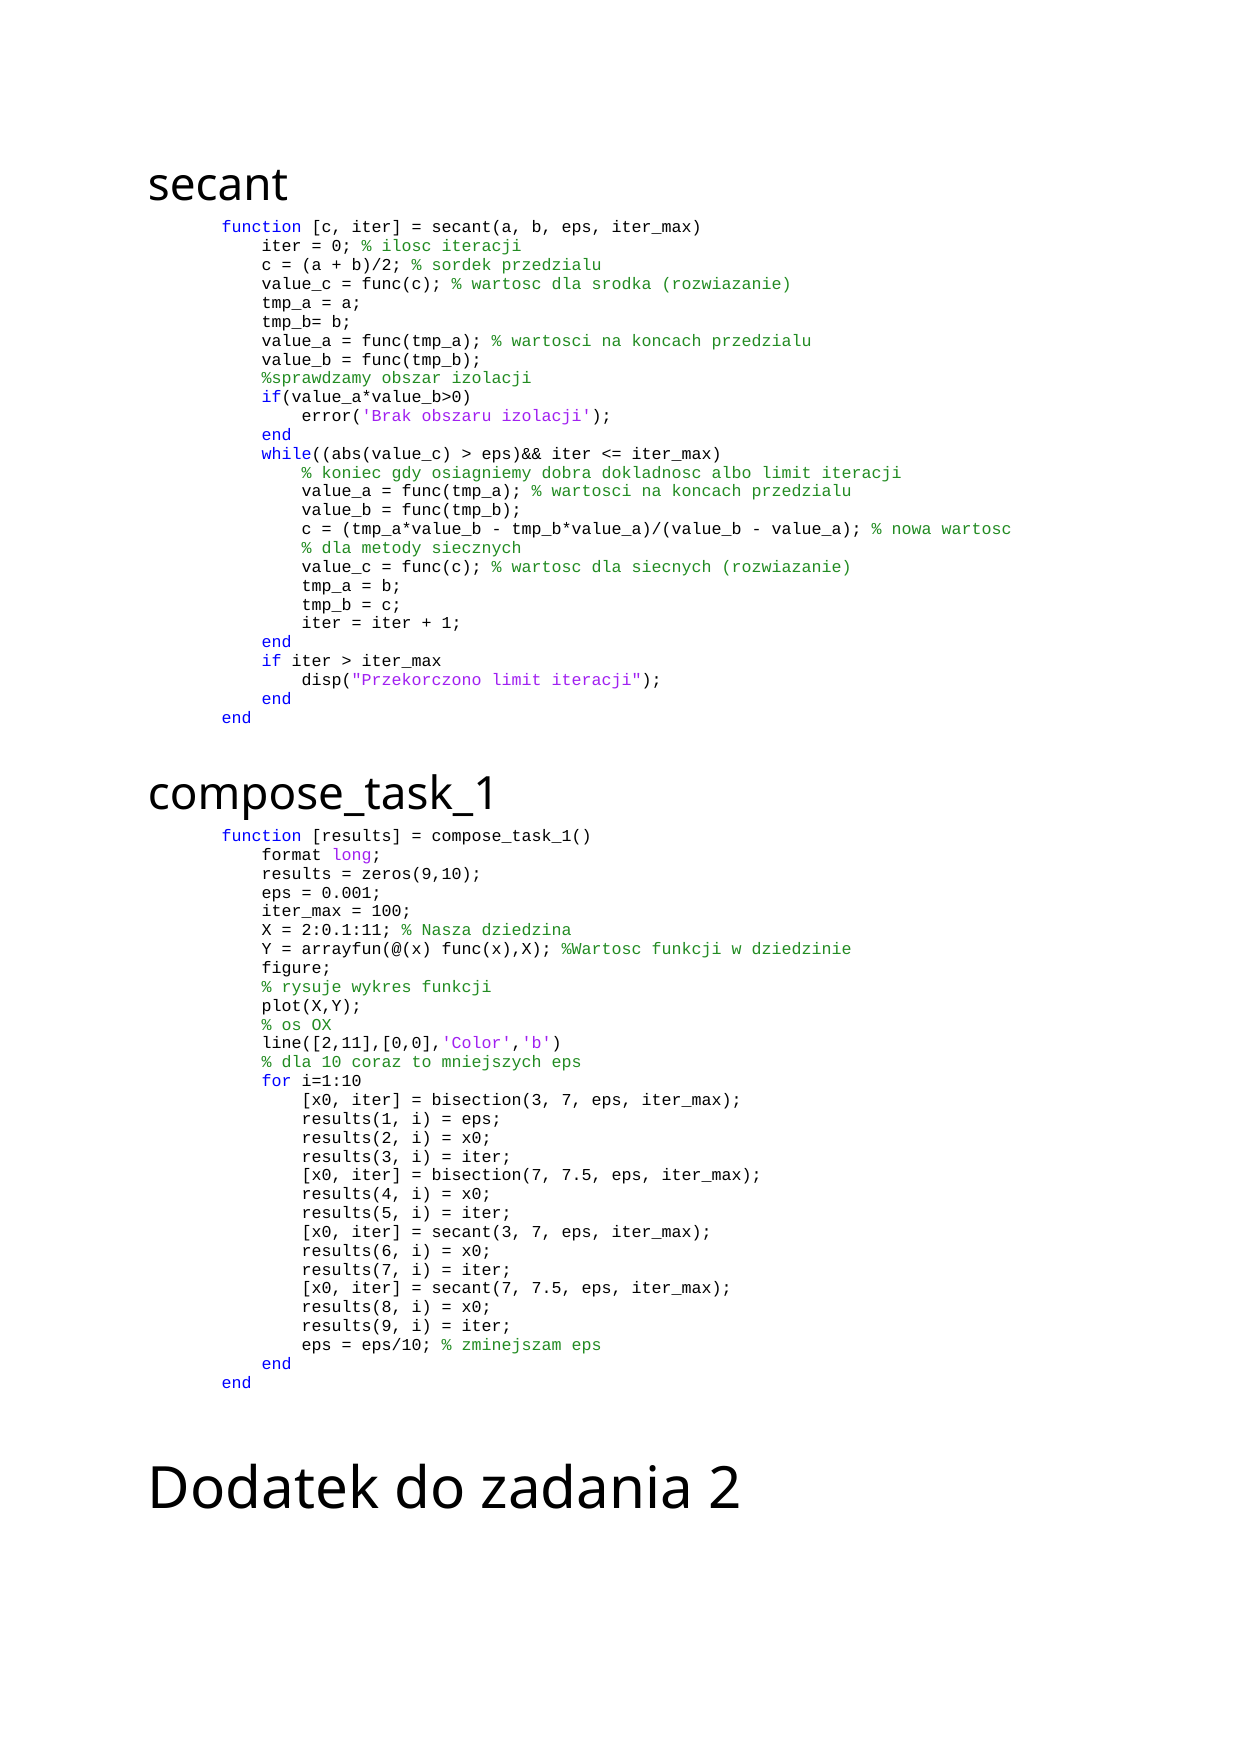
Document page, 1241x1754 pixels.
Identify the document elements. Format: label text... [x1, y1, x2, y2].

text results(1, i) = eps; [221, 1110, 1093, 1129]
text function [c, iter] = secant(a, b, eps, iter_max) [221, 219, 1093, 238]
text value_b = func(tmp_b); [221, 351, 1093, 370]
text results(8, i) = x0; [221, 1299, 1093, 1318]
text c = (a + b)/2; % sordek przedzialu [221, 257, 1093, 276]
text value_a = func(tmp_a); % wartosci na koncach przedzialu [221, 483, 1093, 502]
text tmp_a = a; [221, 294, 1093, 313]
text % koniec gdy osiagniemy dobra dokladnosc albo limit iteracji [221, 464, 1093, 483]
text results = zeros(9,10); [221, 865, 1093, 884]
text eps = eps/10; % zminejszam eps [221, 1337, 1093, 1356]
text end [221, 709, 1093, 728]
text format long; [221, 846, 1093, 865]
text [x0, iter] = bisection(7, 7.5, eps, iter_max); [221, 1167, 1093, 1186]
subtitle Dodatek do zadania 2 [148, 1446, 1093, 1526]
text line([2,11],[0,0],'Color','b') [221, 1035, 1093, 1054]
text error('Brak obszaru izolacji'); [221, 408, 1093, 426]
text % dla metody siecznych [221, 539, 1093, 558]
text if(value_a*value_b>0) [221, 389, 1093, 408]
text [x0, iter] = bisection(3, 7, eps, iter_max); [221, 1092, 1093, 1110]
text value_b = func(tmp_b); [221, 502, 1093, 521]
text function [results] = compose_task_1() [221, 828, 1093, 846]
text if iter > iter_max [221, 653, 1093, 672]
text end [221, 634, 1093, 653]
text for i=1:10 [221, 1073, 1093, 1092]
text % os OX [221, 1016, 1093, 1035]
text eps = 0.001; [221, 884, 1093, 903]
text end [221, 426, 1093, 445]
text plot(X,Y); [221, 997, 1093, 1016]
text while((abs(value_c) > eps)&& iter <= iter_max) [221, 445, 1093, 464]
text Y = arrayfun(@(x) func(x),X); %Wartosc funkcji w dziedzinie [221, 941, 1093, 959]
subtitle secant [148, 152, 1093, 214]
text X = 2:0.1:11; % Nasza dziedzina [221, 922, 1093, 941]
text disp("Przekorczono limit iteracji"); [221, 672, 1093, 690]
text [x0, iter] = secant(3, 7, eps, iter_max); [221, 1223, 1093, 1242]
subtitle compose_task_1 [148, 760, 1093, 823]
text end [221, 1374, 1093, 1393]
text iter = 0; % ilosc iteracji [221, 238, 1093, 257]
text % dla 10 coraz to mniejszych eps [221, 1054, 1093, 1073]
text c = (tmp_a*value_b - tmp_b*value_a)/(value_b - value_a); % nowa wartosc [221, 521, 1093, 539]
text value_c = func(c); % wartosc dla srodka (rozwiazanie) [221, 276, 1093, 294]
text % rysuje wykres funkcji [221, 978, 1093, 997]
text results(7, i) = iter; [221, 1261, 1093, 1280]
text end [221, 690, 1093, 709]
text tmp_b = c; [221, 596, 1093, 615]
text value_a = func(tmp_a); % wartosci na koncach przedzialu [221, 332, 1093, 351]
text tmp_a = b; [221, 577, 1093, 596]
text tmp_b= b; [221, 313, 1093, 332]
text iter_max = 100; [221, 903, 1093, 922]
text results(4, i) = x0; [221, 1186, 1093, 1205]
text value_c = func(c); % wartosc dla siecnych (rozwiazanie) [221, 558, 1093, 577]
text %sprawdzamy obszar izolacji [221, 370, 1093, 389]
text results(6, i) = x0; [221, 1242, 1093, 1261]
text results(2, i) = x0; [221, 1129, 1093, 1148]
text results(3, i) = iter; [221, 1148, 1093, 1167]
text results(5, i) = iter; [221, 1205, 1093, 1223]
text iter = iter + 1; [221, 615, 1093, 634]
text end [221, 1356, 1093, 1374]
text results(9, i) = iter; [221, 1318, 1093, 1337]
text figure; [221, 959, 1093, 978]
text [x0, iter] = secant(7, 7.5, eps, iter_max); [221, 1280, 1093, 1299]
